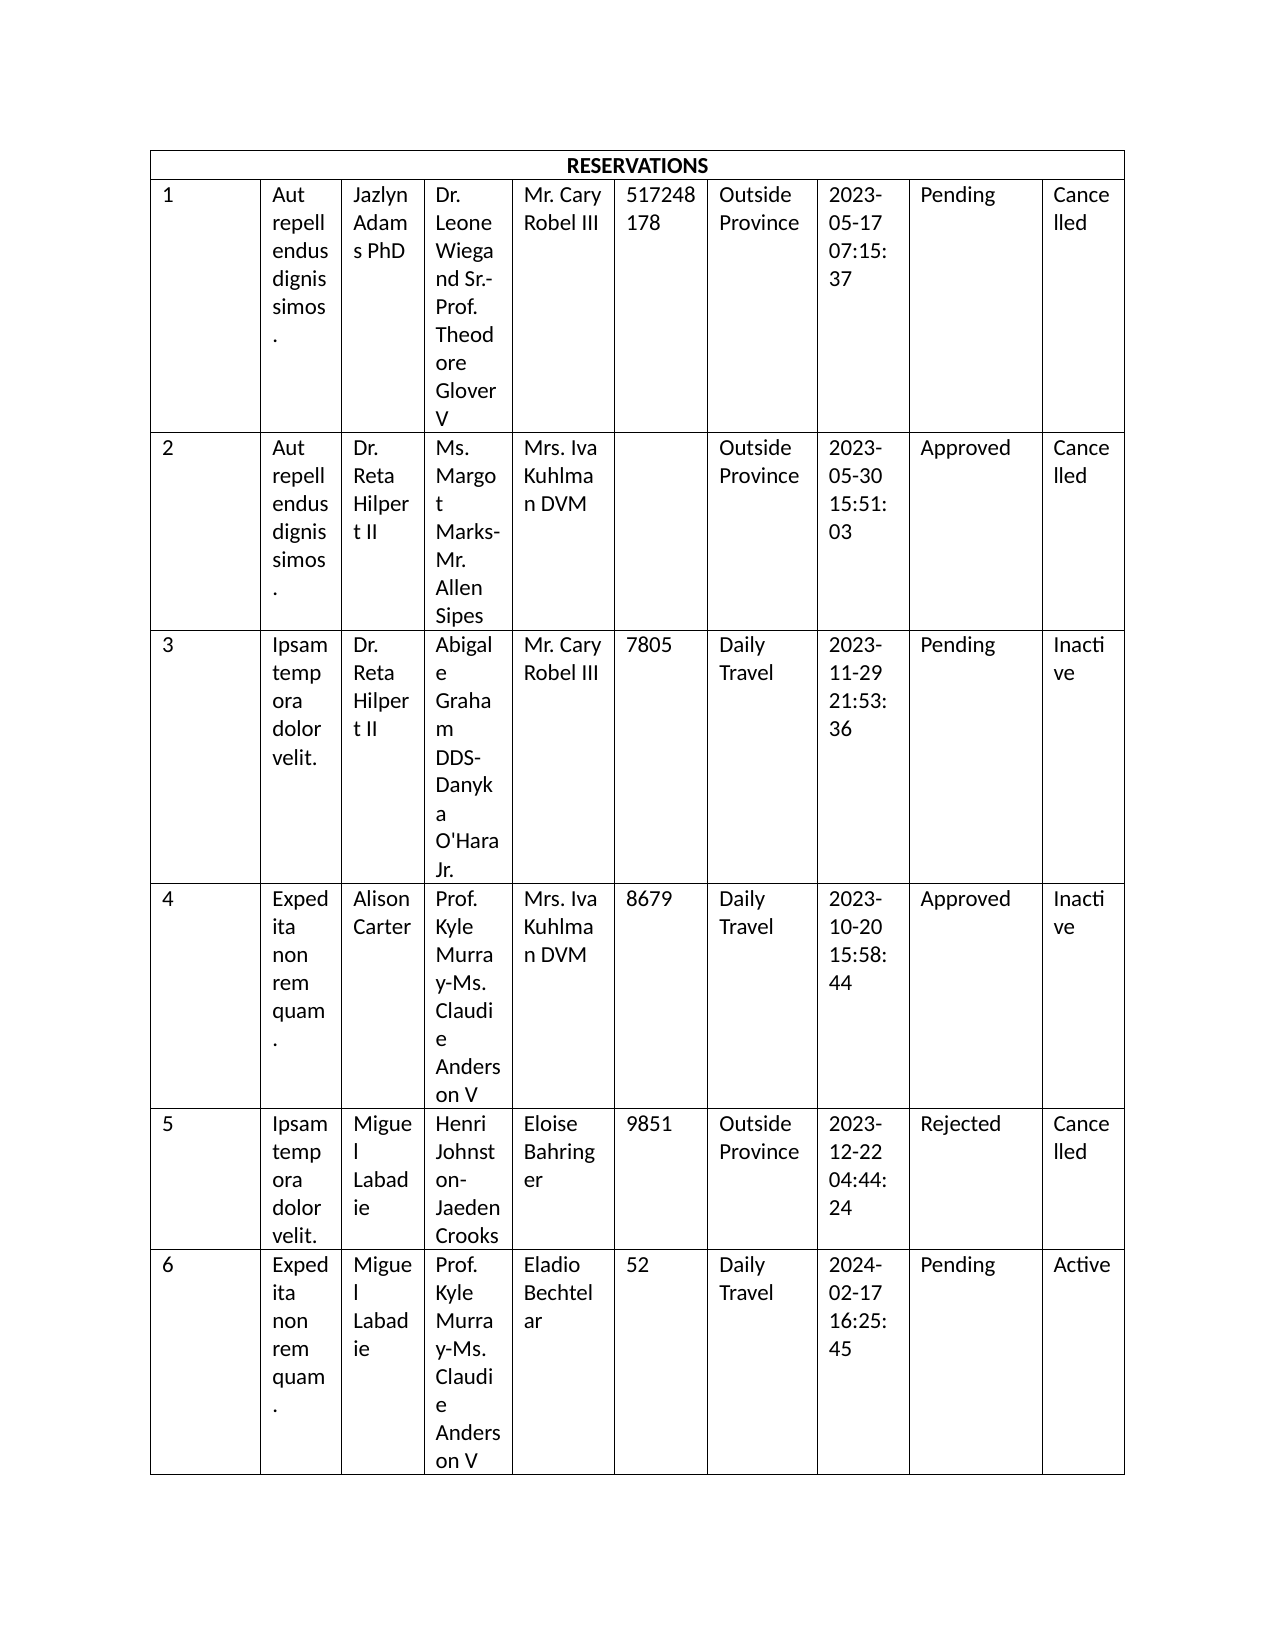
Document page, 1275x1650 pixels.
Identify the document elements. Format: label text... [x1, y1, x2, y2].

table_cell Henri Johnston-Jaeden Crooks [425, 1109, 512, 1249]
table_cell 2023-10-20 15:58:44 [818, 884, 909, 1108]
table_cell Prof. Kyle Murray-Ms. Claudie Anderson V [425, 1250, 512, 1474]
table_cell 517248178 [615, 180, 707, 432]
table_cell Cancelled [1043, 180, 1124, 432]
table_cell Ms. Margot Marks-Mr. Allen Sipes [425, 433, 512, 629]
table_cell Aut repellendus dignissimos. [261, 433, 341, 629]
table_cell Daily Travel [708, 631, 817, 883]
table_cell Mr. Cary Robel III [513, 180, 614, 432]
table_cell Expedita non rem quam. [261, 884, 341, 1108]
table_cell 52 [615, 1250, 707, 1474]
table_cell Outside Province [708, 180, 817, 432]
table_cell Inactive [1043, 884, 1124, 1108]
table_cell Expedita non rem quam. [261, 1250, 341, 1474]
table_cell Ipsam tempora dolor velit. [261, 631, 341, 883]
table_cell 2024-02-17 16:25:45 [818, 1250, 909, 1474]
table_cell 2023-12-22 04:44:24 [818, 1109, 909, 1249]
table_cell Abigale Graham DDS-Danyka O'Hara Jr. [425, 631, 512, 883]
table_cell Eladio Bechtelar [513, 1250, 614, 1474]
table_cell [615, 433, 707, 629]
table_cell 9851 [615, 1109, 707, 1249]
table_cell Mr. Cary Robel III [513, 631, 614, 883]
table_cell Approved [910, 433, 1042, 629]
table_cell 2 [151, 433, 260, 629]
table_cell Daily Travel [708, 1250, 817, 1474]
table_cell 2023-05-30 15:51:03 [818, 433, 909, 629]
table_header RESERVATIONS [151, 151, 1124, 179]
table_cell Dr. Reta Hilpert II [342, 631, 424, 883]
table_cell Rejected [910, 1109, 1042, 1249]
table_cell Mrs. Iva Kuhlman DVM [513, 884, 614, 1108]
table_cell Aut repellendus dignissimos. [261, 180, 341, 432]
table_cell Miguel Labadie [342, 1109, 424, 1249]
table_cell Miguel Labadie [342, 1250, 424, 1474]
table_cell 1 [151, 180, 260, 432]
table_cell Cancelled [1043, 433, 1124, 629]
table_cell Jazlyn Adams PhD [342, 180, 424, 432]
table_cell Outside Province [708, 433, 817, 629]
table_cell Approved [910, 884, 1042, 1108]
table_cell Eloise Bahringer [513, 1109, 614, 1249]
table_cell 2023-11-29 21:53:36 [818, 631, 909, 883]
table_cell Cancelled [1043, 1109, 1124, 1249]
table_cell Pending [910, 631, 1042, 883]
table_cell 6 [151, 1250, 260, 1474]
table_cell Ipsam tempora dolor velit. [261, 1109, 341, 1249]
table_cell 3 [151, 631, 260, 883]
table_cell Dr. Reta Hilpert II [342, 433, 424, 629]
table_cell 7805 [615, 631, 707, 883]
table_cell 4 [151, 884, 260, 1108]
table_cell Active [1043, 1250, 1124, 1474]
table_cell Alison Carter [342, 884, 424, 1108]
table_cell 8679 [615, 884, 707, 1108]
table_cell Dr. Leone Wiegand Sr.-Prof. Theodore Glover V [425, 180, 512, 432]
table_cell Mrs. Iva Kuhlman DVM [513, 433, 614, 629]
table_cell Daily Travel [708, 884, 817, 1108]
table_cell Outside Province [708, 1109, 817, 1249]
table_cell Pending [910, 180, 1042, 432]
table_cell Pending [910, 1250, 1042, 1474]
table_cell 2023-05-17 07:15:37 [818, 180, 909, 432]
table_cell Prof. Kyle Murray-Ms. Claudie Anderson V [425, 884, 512, 1108]
table_cell Inactive [1043, 631, 1124, 883]
table_cell 5 [151, 1109, 260, 1249]
